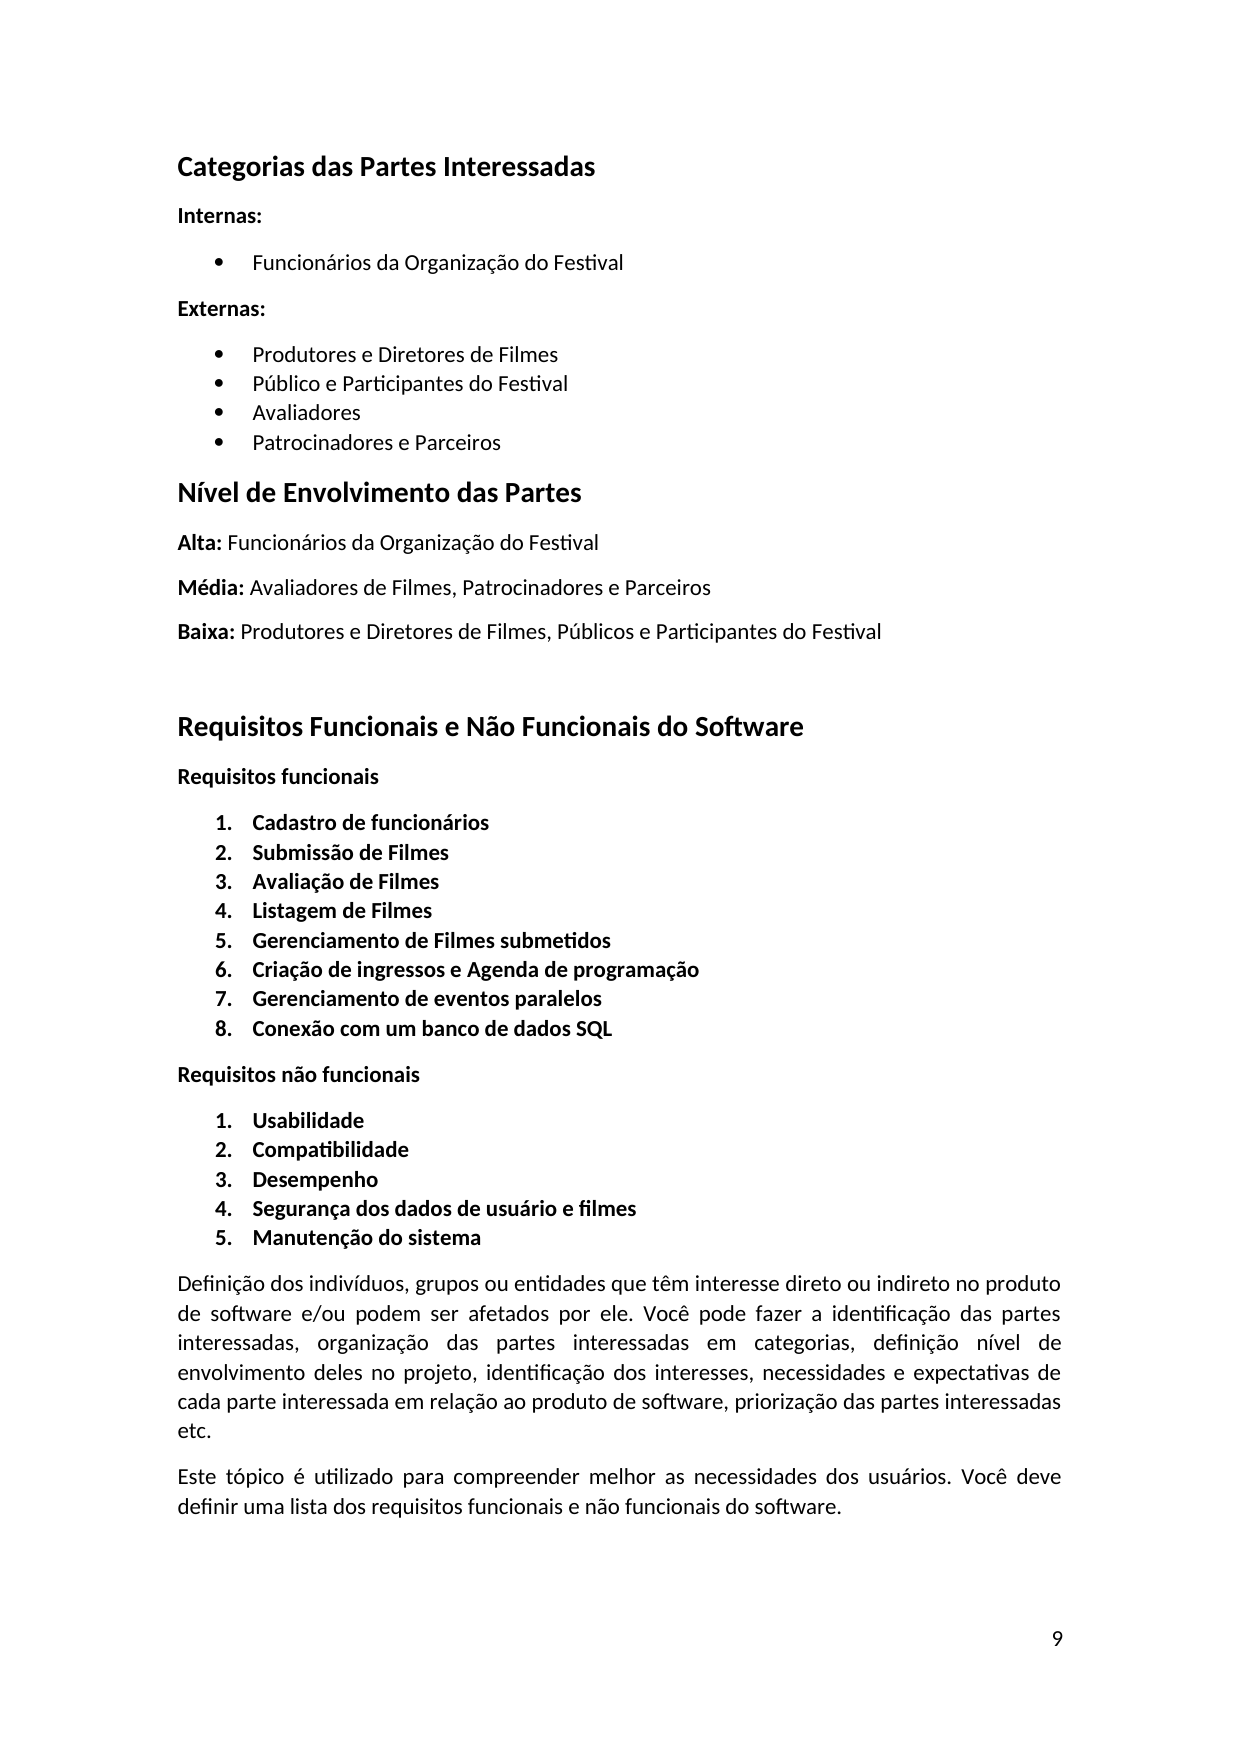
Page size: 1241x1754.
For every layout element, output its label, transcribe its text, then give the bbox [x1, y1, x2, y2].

list Manutenção do sistema [215, 1223, 1063, 1251]
list Desempenho [215, 1165, 1063, 1193]
text Baixa: Produtores e Diretores de Filmes, Públicos e Participantes do Festival [177, 617, 1063, 645]
text Internas: [177, 202, 1063, 230]
text Requisitos Funcionais e Não Funcionais do Software [177, 708, 1063, 744]
list Gerenciamento de Filmes submetidos [215, 926, 1063, 954]
list Compatibilidade [215, 1135, 1063, 1163]
list Usabilidade [215, 1106, 1063, 1134]
list Avaliadores [215, 398, 1063, 427]
list Gerenciamento de eventos paralelos [215, 984, 1063, 1012]
list Conexão com um banco de dados SQL [215, 1014, 1063, 1042]
list Avaliação de Filmes [215, 867, 1063, 895]
list Patrocinadores e Parceiros [215, 428, 1063, 456]
text Média: Avaliadores de Filmes, Patrocinadores e Parceiros [177, 573, 1063, 601]
text Nível de Envolvimento das Partes [177, 474, 1063, 509]
list Listagem de Filmes [215, 896, 1063, 924]
list Público e Participantes do Festival [215, 369, 1063, 397]
list Submissão de Filmes [215, 838, 1063, 866]
list Produtores e Diretores de Filmes [215, 340, 1063, 368]
text Definição dos indivíduos, grupos ou entidades que têm interesse direto ou indireto no produto de software e/ou podem ser afetados por ele. Você pode fazer a identificação das partes interessadas, organização das partes interessadas em categorias, definição nível de envolvimento deles no projeto, identificação dos interesses, necessidades e expectativas de cada parte interessada em relação ao produto de software, priorização das partes interessadas etc. [177, 1269, 1063, 1444]
text Requisitos funcionais [177, 762, 1063, 790]
text Categorias das Partes Interessadas [177, 148, 1063, 183]
list Cadastro de funcionários [215, 808, 1063, 836]
text Requisitos não funcionais [177, 1060, 1063, 1088]
list Segurança dos dados de usuário e filmes [215, 1194, 1063, 1222]
text Externas: [177, 294, 1063, 322]
text Este tópico é utilizado para compreender melhor as necessidades dos usuários. Você deve definir uma lista dos requisitos funcionais e não funcionais do software. [177, 1462, 1063, 1520]
list Funcionários da Organização do Festival [215, 248, 1063, 276]
list Criação de ingressos e Agenda de programação [215, 955, 1063, 983]
text Alta: Funcionários da Organização do Festival [177, 528, 1063, 556]
